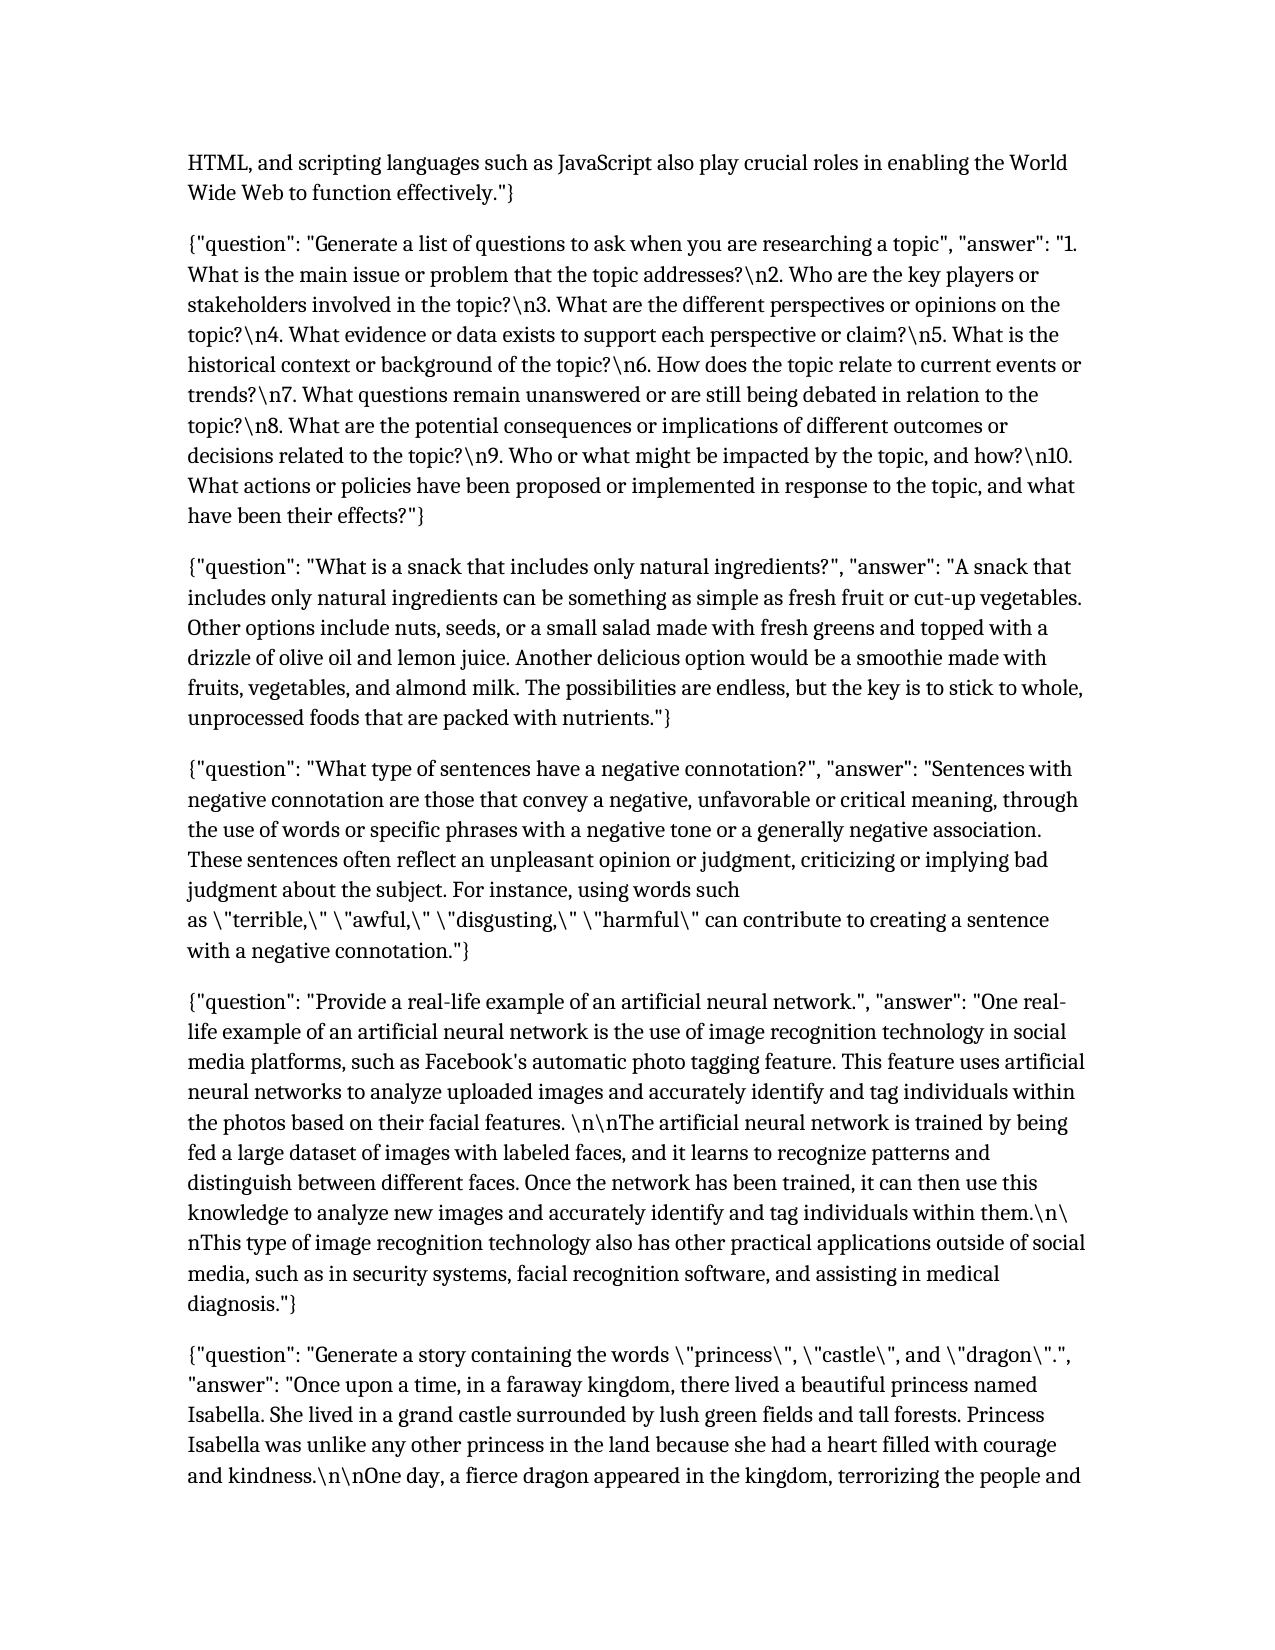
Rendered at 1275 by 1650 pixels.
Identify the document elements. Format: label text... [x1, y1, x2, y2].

text {"question": "What type of sentences have a negative connotation?", "answer": "Sentences with negative connotation are those that convey a negative, unfavorable or critical meaning, through the use of words or specific phrases with a negative tone or a generally negative association. These sentences often reflect an unpleasant opinion or judgment, criticizing or implying bad judgment about the subject. For instance, using words such as \"terrible,\" \"awful,\" \"disgusting,\" \"harmful\" can contribute to creating a sentence with a negative connotation."} [187, 756, 1087, 964]
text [187, 150, 1087, 207]
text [187, 1342, 1087, 1489]
text {"question": "What is a snack that includes only natural ingredients?", "answer": "A snack that includes only natural ingredients can be something as simple as fresh fruit or cut-up vegetables. Other options include nuts, seeds, or a small salad made with fresh greens and topped with a drizzle of olive oil and lemon juice. Another delicious option would be a smoothie made with fruits, vegetables, and almond milk. The possibilities are endless, but the key is to stick to whole, unprocessed foods that are packed with nutrients."} [187, 554, 1087, 732]
text {"question": "Provide a real-life example of an artificial neural network.", "answer": "One real-life example of an artificial neural network is the use of image recognition technology in social media platforms, such as Facebook's automatic photo tagging feature. This feature uses artificial neural networks to analyze uploaded images and accurately identify and tag individuals within the photos based on their facial features. \n\nThe artificial neural network is trained by being fed a large dataset of images with labeled faces, and it learns to recognize patterns and distinguish between different faces. Once the network has been trained, it can then use this knowledge to analyze new images and accurately identify and tag individuals within them.\n\nThis type of image recognition technology also has other practical applications outside of social media, such as in security systems, facial recognition software, and assisting in medical diagnosis."} [187, 988, 1087, 1317]
text {"question": "Generate a list of questions to ask when you are researching a topic", "answer": "1. What is the main issue or problem that the topic addresses?\n2. Who are the key players or stakeholders involved in the topic?\n3. What are the different perspectives or opinions on the topic?\n4. What evidence or data exists to support each perspective or claim?\n5. What is the historical context or background of the topic?\n6. How does the topic relate to current events or trends?\n7. What questions remain unanswered or are still being debated in relation to the topic?\n8. What are the potential consequences or implications of different outcomes or decisions related to the topic?\n9. Who or what might be impacted by the topic, and how?\n10. What actions or policies have been proposed or implemented in response to the topic, and what have been their effects?"} [187, 231, 1087, 529]
